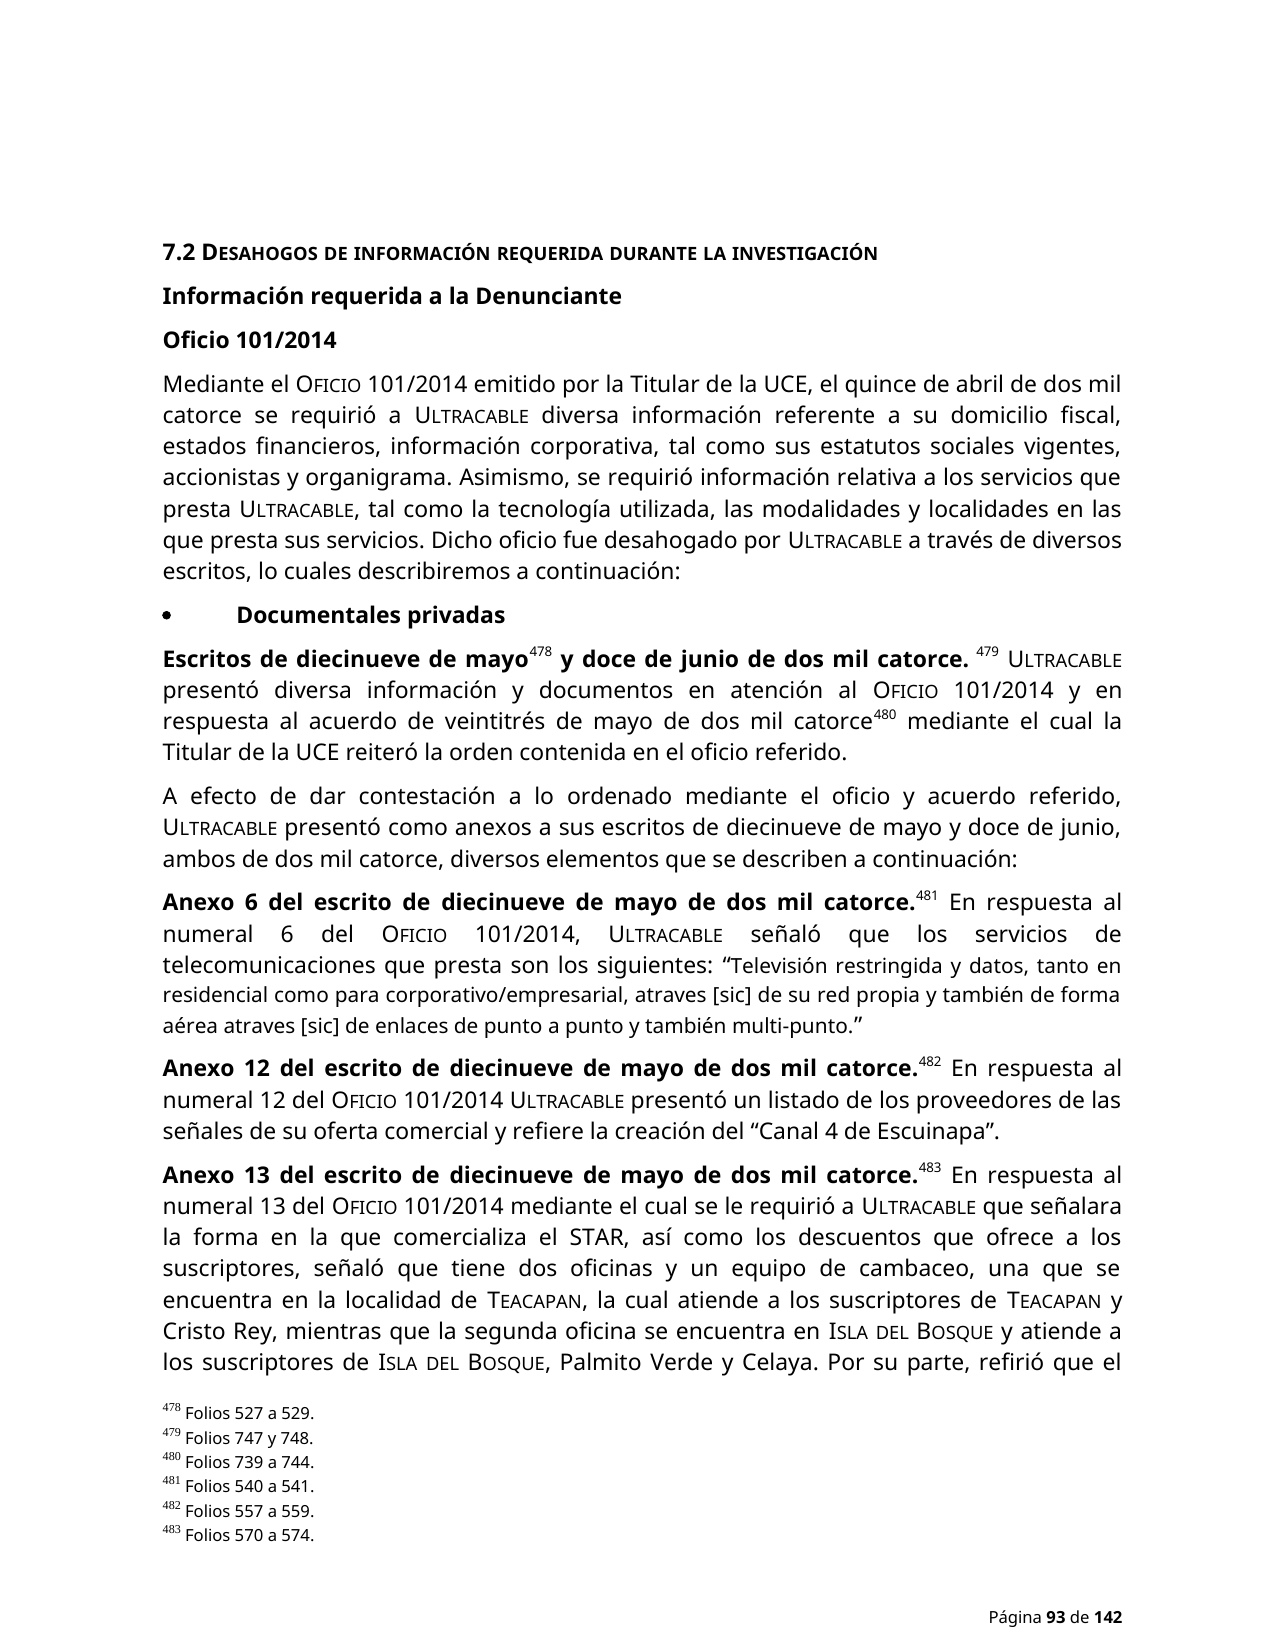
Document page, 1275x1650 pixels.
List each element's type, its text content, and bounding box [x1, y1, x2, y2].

text Oficio 101/2014 [162, 324, 1122, 355]
subtitle 7.2 Desahogos de información requerida durante la investigación [162, 236, 1122, 268]
text A efecto de dar contestación a lo ordenado mediante el oficio y acuerdo referido, Ultracable presentó como anexos a sus escritos de diecinueve de mayo y doce de junio, ambos de dos mil catorce, diversos elementos que se describen a continuación: [162, 780, 1122, 874]
text Anexo 12 del escrito de diecinueve de mayo de dos mil catorce. En respuesta al numeral 12 del Oficio 101/2014 Ultracable presentó un listado de los proveedores de las señales de su oferta comercial y refiere la creación del “Canal 4 de Escuinapa”. [162, 1052, 1122, 1146]
text Mediante el Oficio 101/2014 emitido por la Titular de la UCE, el quince de abril de dos mil catorce se requirió a Ultracable diversa información referente a su domicilio fiscal, estados financieros, información corporativa, tal como sus estatutos sociales vigentes, accionistas y organigrama. Asimismo, se requirió información relativa a los servicios que presta Ultracable, tal como la tecnología utilizada, las modalidades y localidades en las que presta sus servicios. Dicho oficio fue desahogado por Ultracable a través de diversos escritos, lo cuales describiremos a continuación: [162, 368, 1122, 586]
text Información requerida a la Denunciante [162, 280, 1122, 311]
text Anexo 6 del escrito de diecinueve de mayo de dos mil catorce. En respuesta al numeral 6 del Oficio 101/2014, Ultracable señaló que los servicios de telecomunicaciones que presta son los siguientes: “Televisión restringida y datos, tanto en residencial como para corporativo/empresarial, atraves [sic] de su red propia y también de forma aérea atraves [sic] de enlaces de punto a punto y también multi-punto.” [162, 886, 1122, 1040]
list Documentales privadas [162, 599, 1122, 630]
text Escritos de diecinueve de mayo y doce de junio de dos mil catorce. Ultracable presentó diversa información y documentos en atención al Oficio 101/2014 y en respuesta al acuerdo de veintitrés de mayo de dos mil catorce mediante el cual la Titular de la UCE reiteró la orden contenida en el oficio referido. [162, 643, 1122, 768]
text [162, 1158, 1122, 1377]
